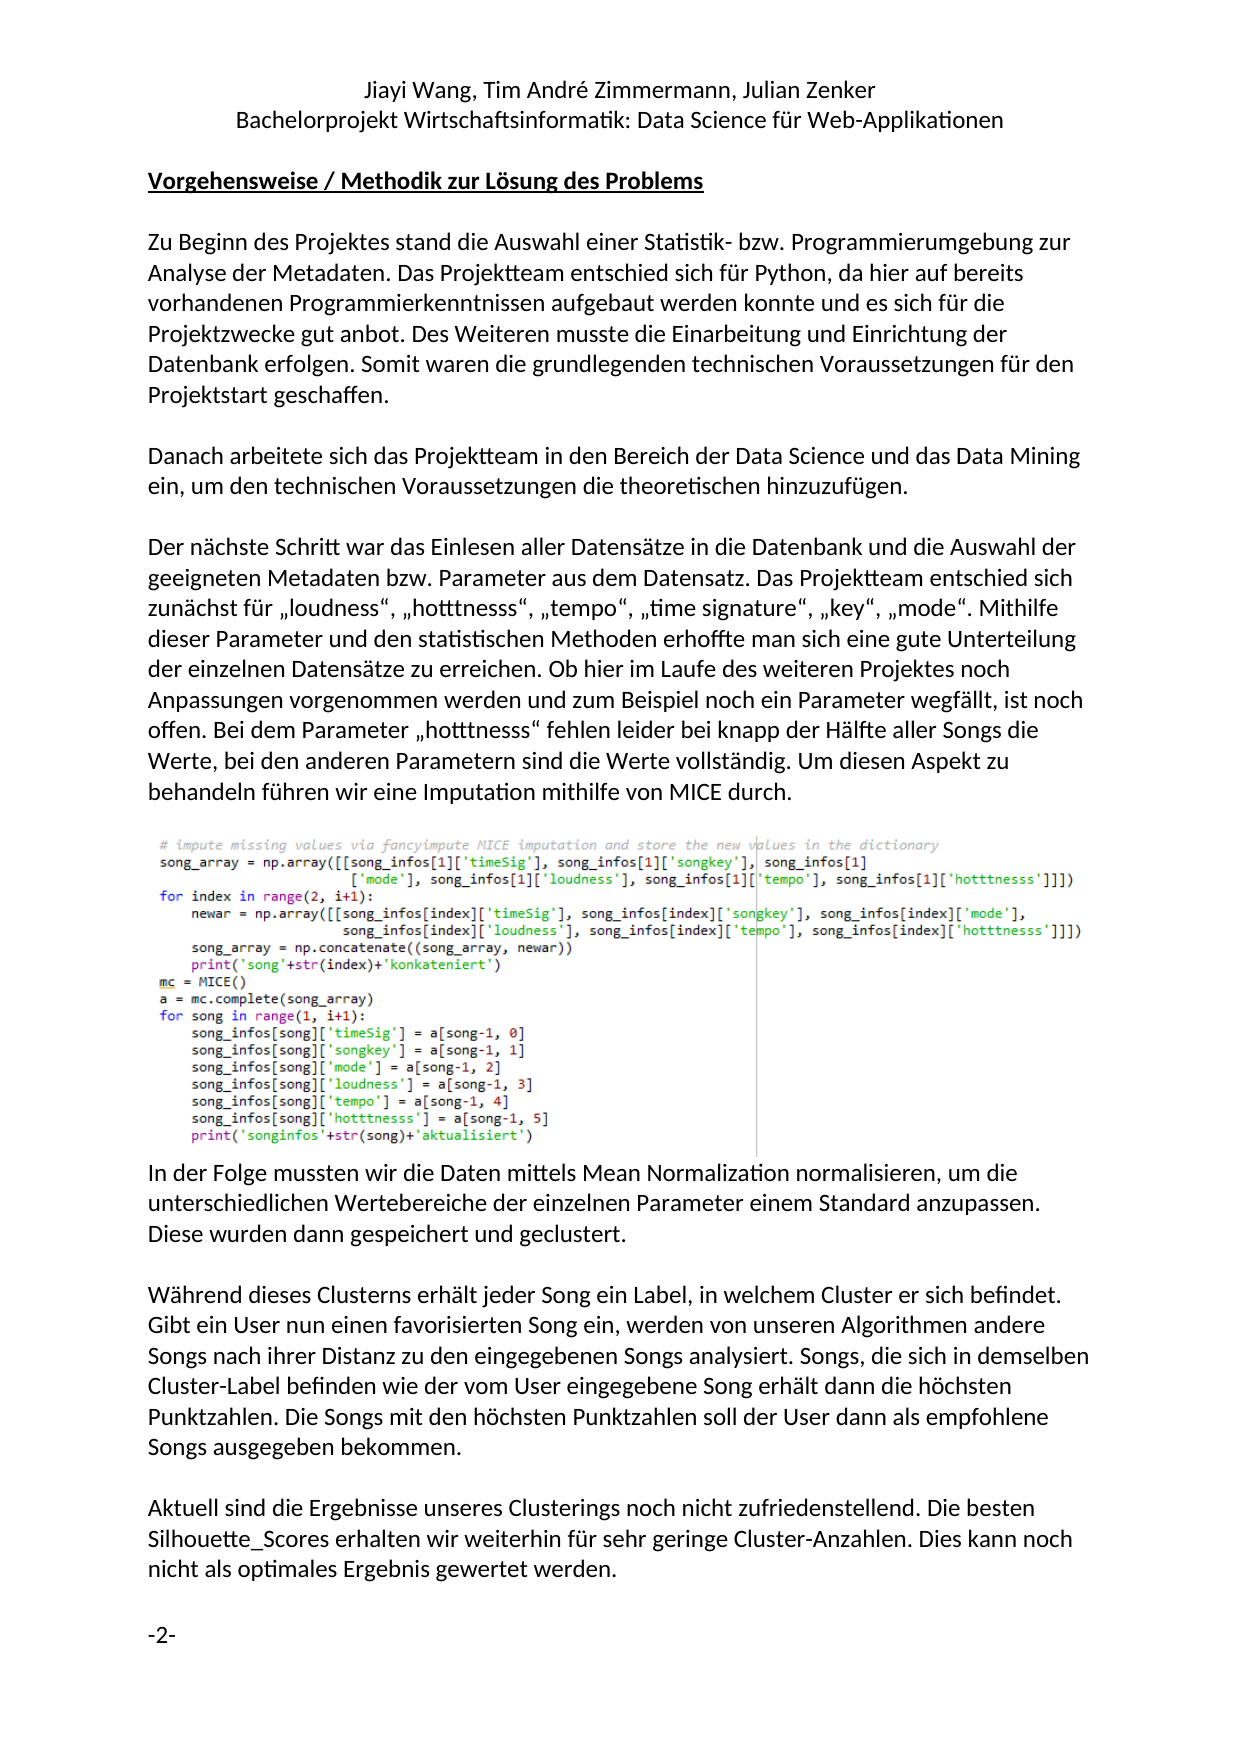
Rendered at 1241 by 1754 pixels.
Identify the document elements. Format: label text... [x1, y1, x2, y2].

text Während dieses Clusterns erhält jeder Song ein Label, in welchem Cluster er sich befindet. Gibt ein User nun einen favorisierten Song ein, werden von unseren Algorithmen andere Songs nach ihrer Distanz zu den eingegebenen Songs analysiert. Songs, die sich in demselben Cluster-Label befinden wie der vom User eingegebene Song erhält dann die höchsten Punktzahlen. Die Songs mit den höchsten Punktzahlen soll der User dann als empfohlene Songs ausgegeben bekommen. [148, 1279, 1093, 1462]
text Der nächste Schritt war das Einlesen aller Datensätze in die Datenbank und die Auswahl der geeigneten Metadaten bzw. Parameter aus dem Datensatz. Das Projektteam entschied sich zunächst für „loudness“, „hotttnesss“, „tempo“, „time signature“, „key“, „mode“. Mithilfe dieser Parameter und den statistischen Methoden erhoffte man sich eine gute Unterteilung der einzelnen Datensätze zu erreichen. Ob hier im Laufe des weiteren Projektes noch Anpassungen vorgenommen werden und zum Beispiel noch ein Parameter wegfällt, ist noch offen. Bei dem Parameter „hotttnesss“ fehlen leider bei knapp der Hälfte aller Songs die Werte, bei den anderen Parametern sind die Werte vollständig. Um diesen Aspekt zu behandeln führen wir eine Imputation mithilfe von MICE durch. [148, 532, 1093, 806]
text In der Folge mussten wir die Daten mittels Mean Normalization normalisieren, um die unterschiedlichen Wertebereiche der einzelnen Parameter einem Standard anzupassen. Diese wurden dann gespeichert und geclustert. [148, 1157, 1093, 1248]
text Danach arbeitete sich das Projektteam in den Bereich der Data Science und das Data Mining ein, um den technischen Voraussetzungen die theoretischen hinzuzufügen. [148, 440, 1093, 501]
text Vorgehensweise / Methodik zur Lösung des Problems [148, 165, 1093, 196]
text Zu Beginn des Projektes stand die Auswahl einer Statistik- bzw. Programmierumgebung zur Analyse der Metadaten. Das Projektteam entschied sich für Python, da hier auf bereits vorhandenen Programmierkenntnissen aufgebaut werden konnte und es sich für die Projektzwecke gut anbot. Des Weiteren musste die Einarbeitung und Einrichtung der Datenbank erfolgen. Somit waren die grundlegenden technischen Voraussetzungen für den Projektstart geschaffen. [148, 226, 1093, 409]
text Aktuell sind die Ergebnisse unseres Clusterings noch nicht zufriedenstellend. Die besten Silhouette_Scores erhalten wir weiterhin für sehr geringe Cluster-Anzahlen. Dies kann noch nicht als optimales Ergebnis gewertet werden. [148, 1493, 1093, 1584]
